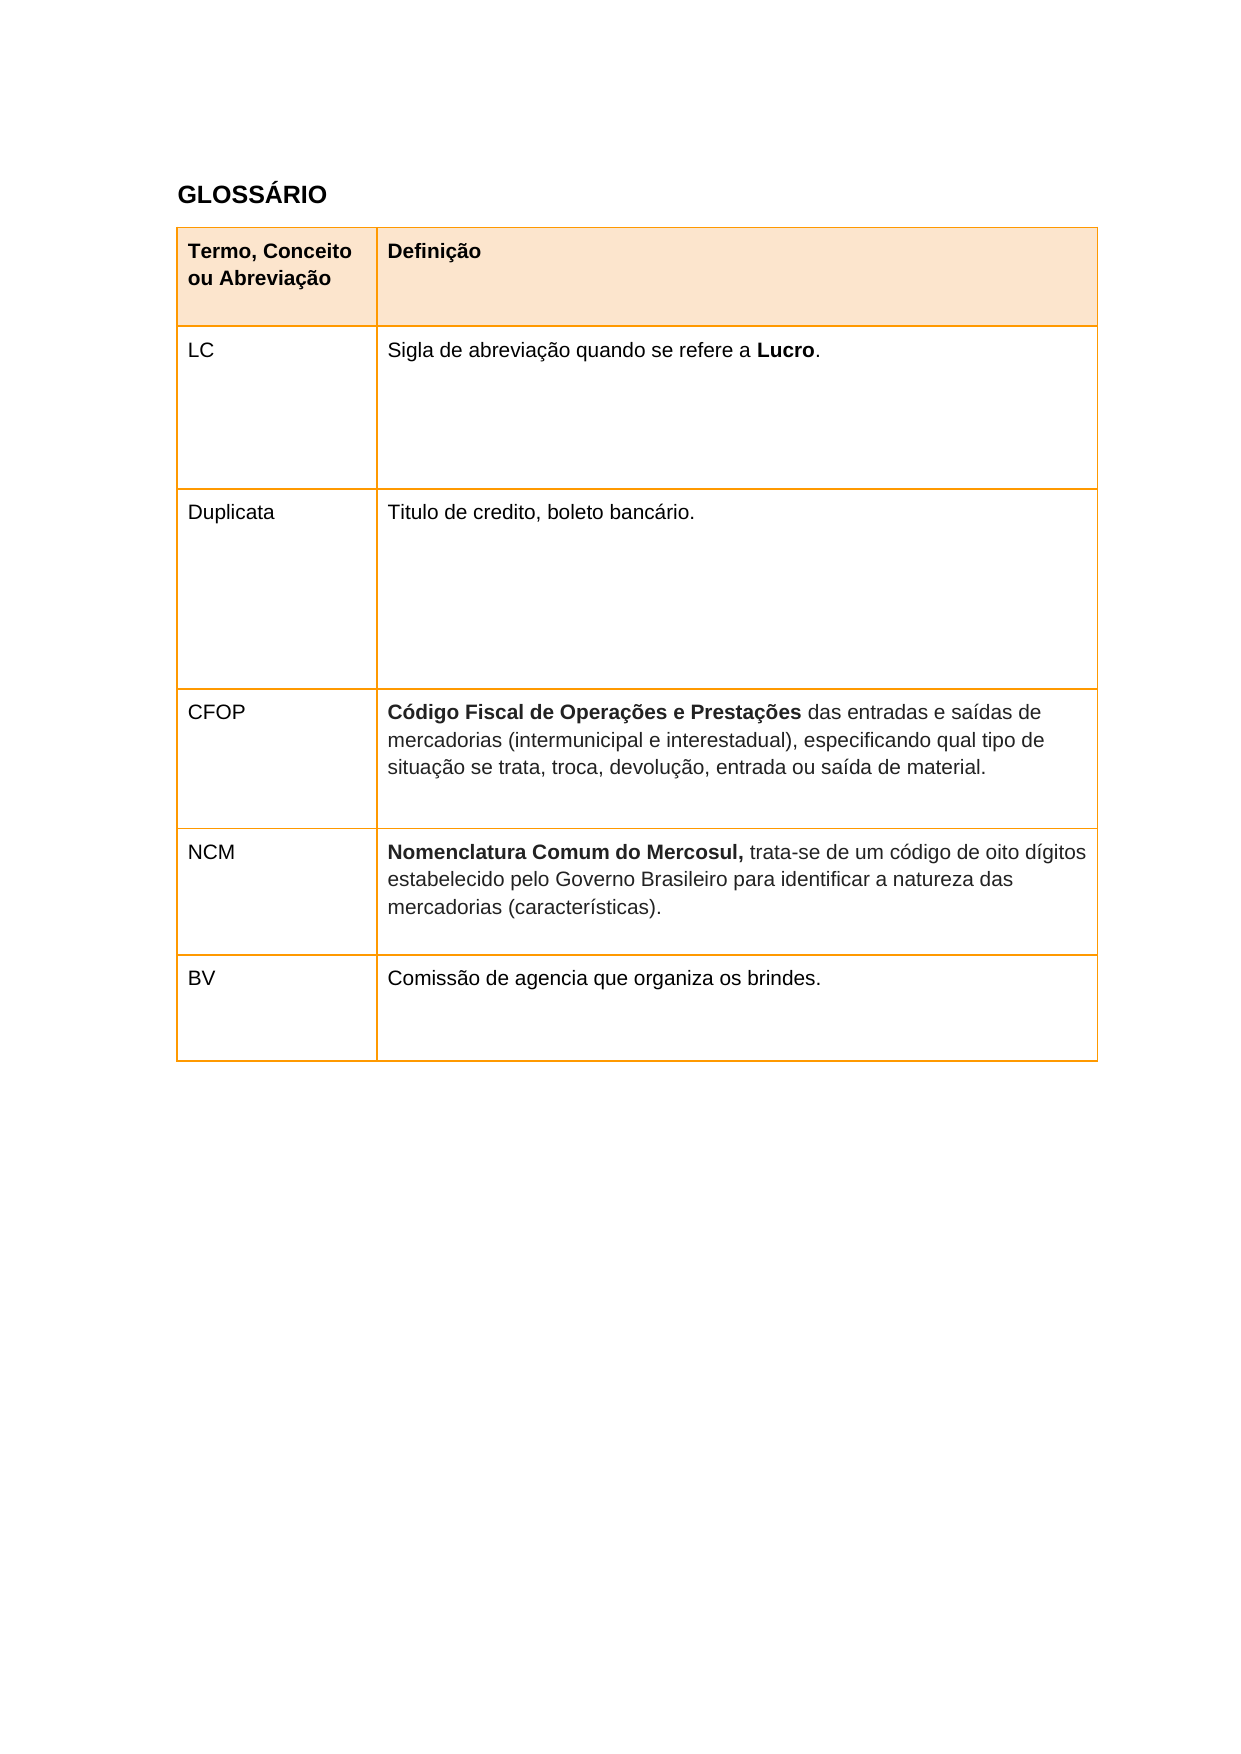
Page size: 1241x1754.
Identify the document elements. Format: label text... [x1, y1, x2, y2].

table_cell Comissão de agencia que organiza os brindes. [378, 956, 1097, 1060]
table_cell LC [178, 327, 376, 488]
table_cell Duplicata [178, 490, 376, 688]
subtitle GLOSSÁRIO [177, 180, 1122, 209]
table_cell Titulo de credito, boleto bancário. [378, 490, 1097, 688]
table_cell Nomenclatura Comum do Mercosul, trata-se de um código de oito dígitos estabelecido pelo Governo Brasileiro para identificar a natureza das mercadorias (características). [378, 829, 1097, 954]
table_header Termo, Conceito ou Abreviação [178, 228, 376, 325]
table_cell CFOP [178, 690, 376, 827]
table_cell Código Fiscal de Operações e Prestações das entradas e saídas de mercadorias (intermunicipal e interestadual), especificando qual tipo de situação se trata, troca, devolução, entrada ou saída de material. [378, 690, 1097, 827]
table_cell Sigla de abreviação quando se refere a Lucro. [378, 327, 1097, 488]
table_cell BV [178, 956, 376, 1060]
table_header Definição [378, 228, 1097, 325]
table_cell NCM [178, 829, 376, 954]
